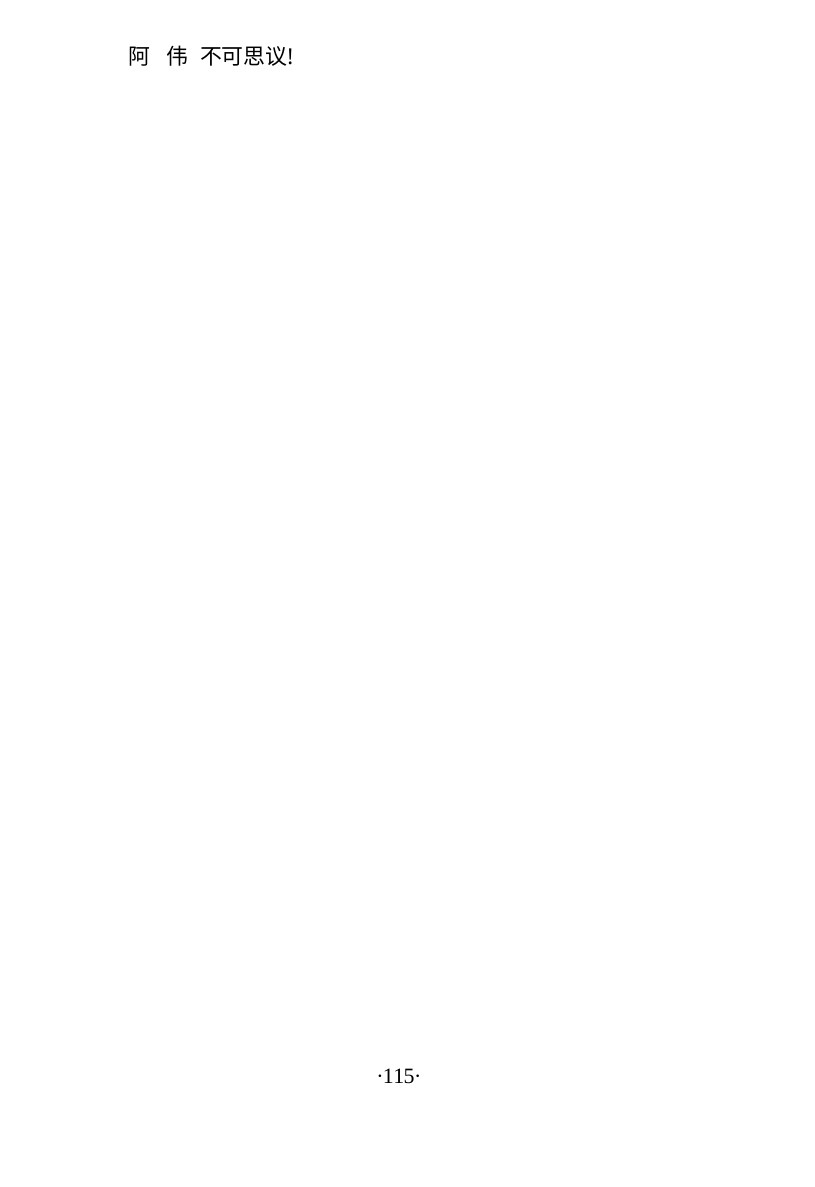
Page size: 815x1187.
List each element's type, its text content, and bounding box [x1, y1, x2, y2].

text 阿 伟 不可思议! [128, 42, 699, 70]
